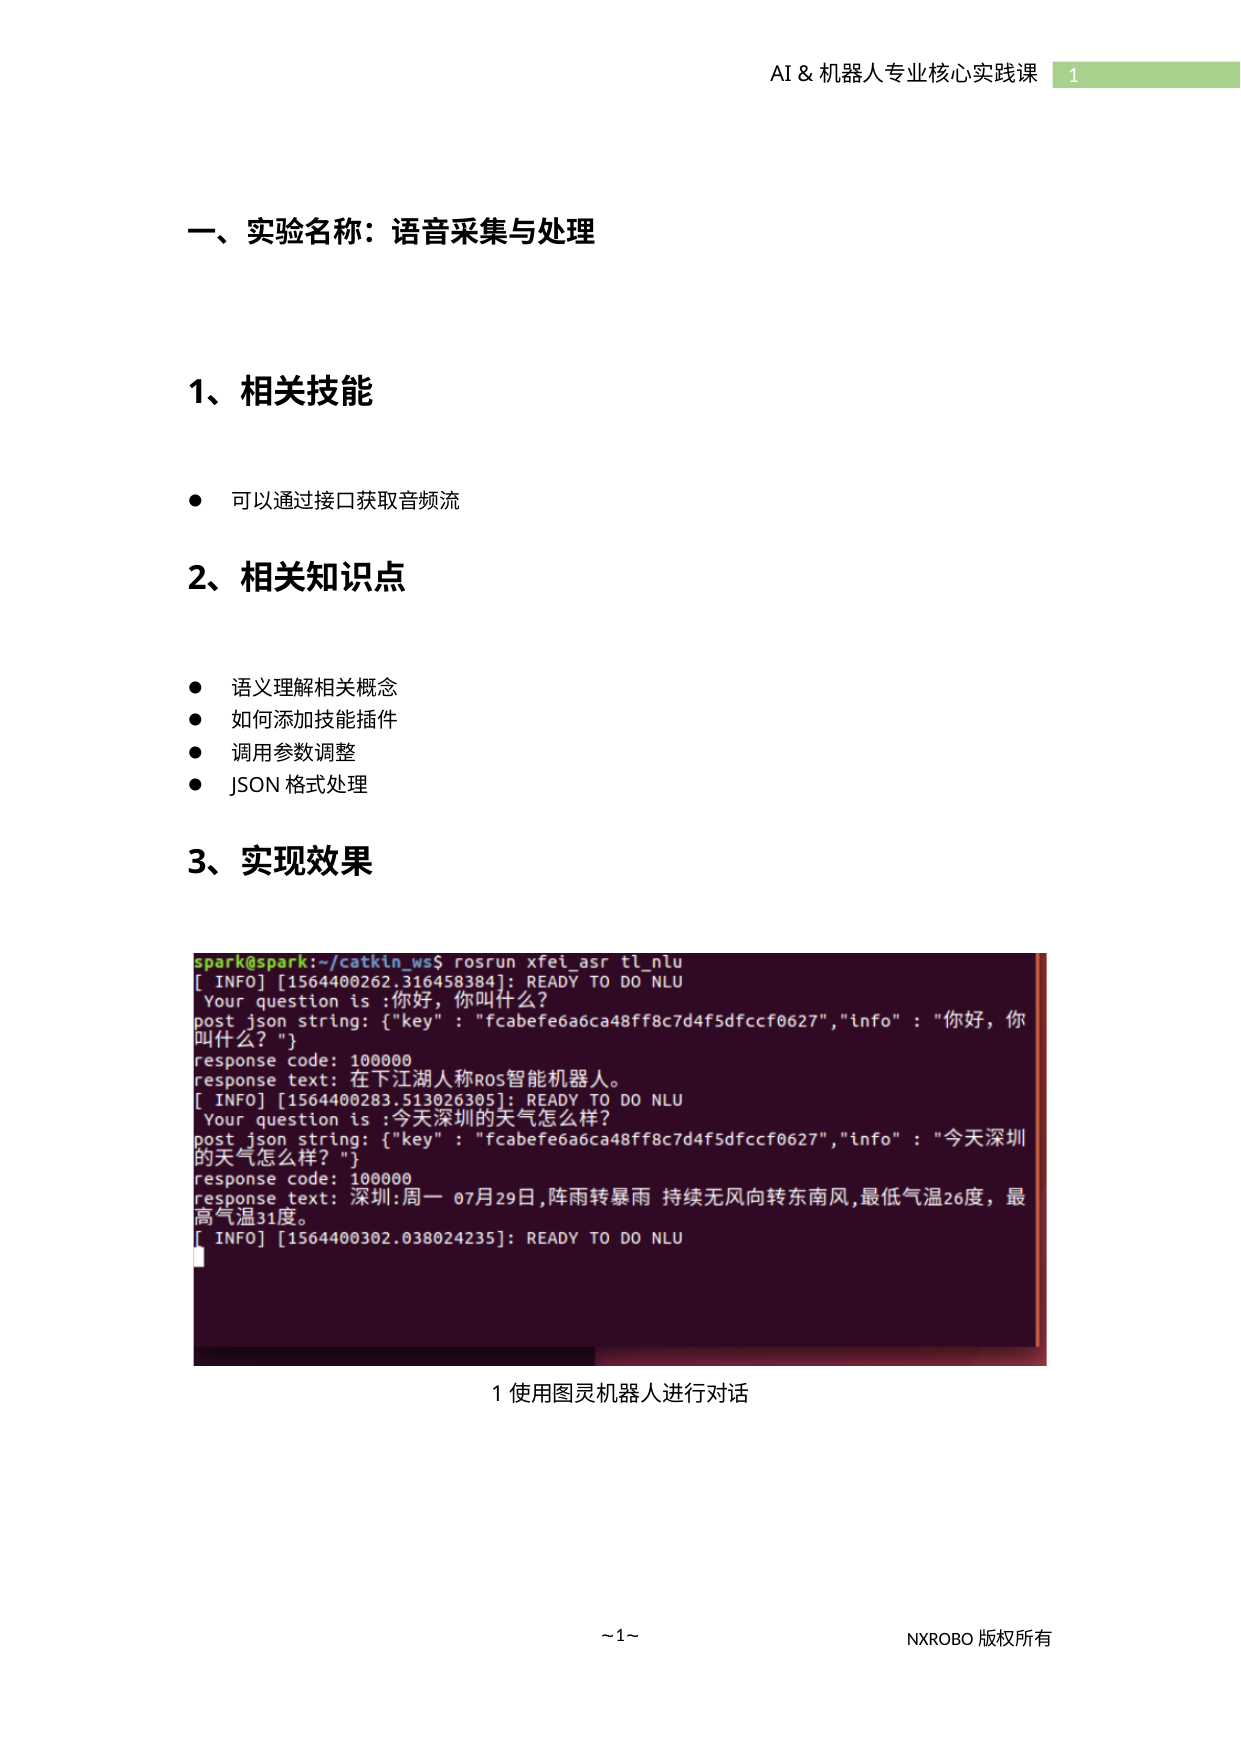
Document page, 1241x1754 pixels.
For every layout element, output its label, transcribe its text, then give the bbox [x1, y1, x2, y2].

text 可以通过接口获取音频流 [187, 483, 1053, 516]
subtitle 2、相关知识点 [187, 543, 1053, 608]
subtitle 一、实验名称：语音采集与处理 [187, 197, 1053, 262]
text 调用参数调整 [187, 735, 1053, 767]
text 1 使用图灵机器人进行对话 [187, 1376, 1053, 1409]
subtitle 3、实现效果 [187, 827, 1053, 892]
text 如何添加技能插件 [187, 702, 1053, 735]
text 语义理解相关概念 [187, 670, 1053, 702]
text JSON格式处理 [187, 767, 1053, 800]
subtitle 1、相关技能 [187, 356, 1053, 421]
